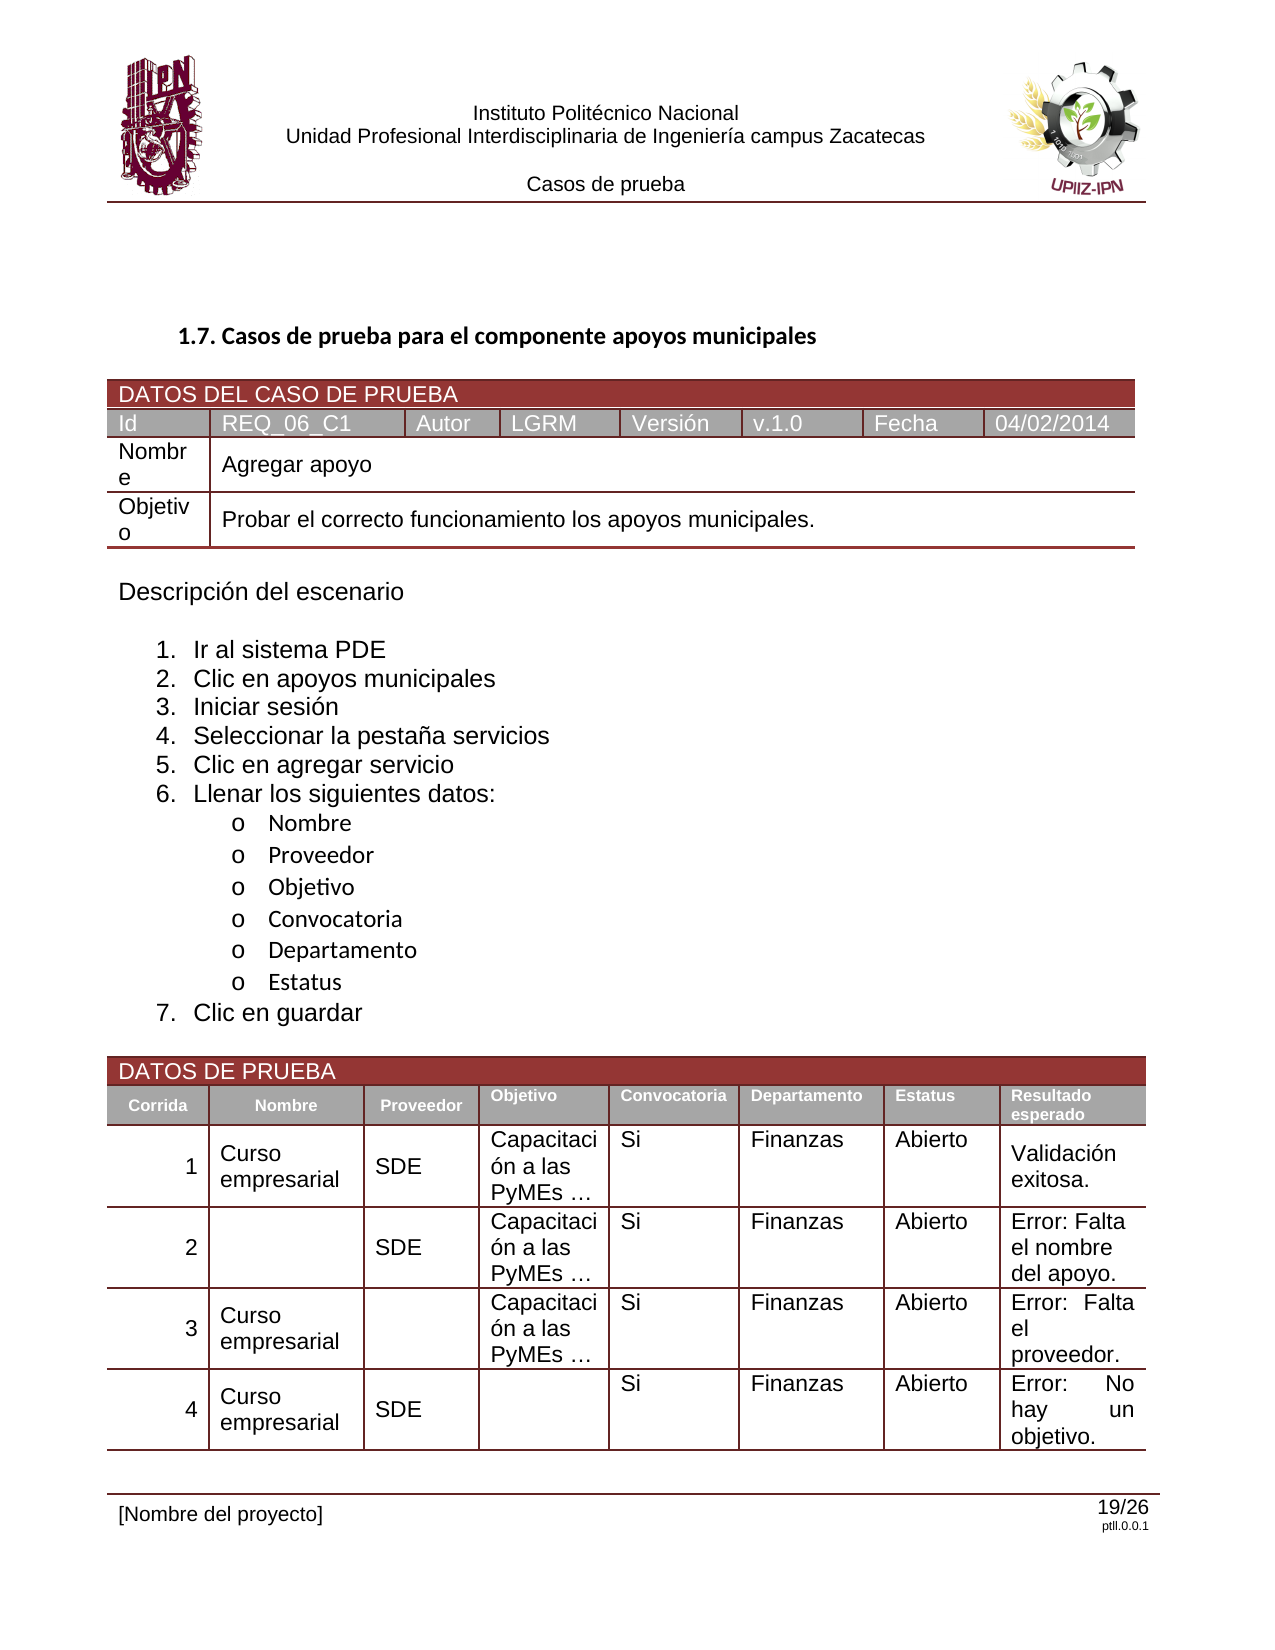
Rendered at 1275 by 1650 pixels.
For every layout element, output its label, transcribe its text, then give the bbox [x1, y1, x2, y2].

list Clic en apoyos municipales [156, 664, 1157, 692]
table_cell Curso empresarial [210, 1289, 363, 1368]
table_cell Autor [406, 410, 499, 436]
table_cell Probar el correcto funcionamiento los apoyos municipales. [211, 493, 1135, 546]
table_cell Curso empresarial [210, 1370, 363, 1449]
table_cell Finanzas [740, 1126, 883, 1206]
table_cell Finanzas [740, 1370, 883, 1449]
table_cell 4 [107, 1370, 208, 1449]
table_cell Convocatoria [610, 1086, 738, 1124]
table_cell Abierto [885, 1208, 999, 1287]
table_cell Si [610, 1208, 738, 1287]
table_cell Curso empresarial [210, 1126, 363, 1206]
table_cell [210, 1208, 363, 1287]
table_cell Abierto [885, 1126, 999, 1206]
table_cell 3 [107, 1289, 208, 1368]
list Ir al sistema PDE [156, 635, 1157, 664]
table_cell Error: No hay un objetivo. [1001, 1370, 1146, 1449]
text Descripción del escenario [118, 577, 1157, 606]
table_cell Si [610, 1126, 738, 1206]
table_cell Nombre [210, 1086, 363, 1124]
table_cell Objetivo [480, 1086, 608, 1124]
table_cell Id [107, 410, 209, 436]
list Clic en agregar servicio [156, 750, 1157, 779]
table_cell Capacitación a las PyMEs … [480, 1289, 608, 1368]
table_cell REQ_06_C1 [211, 410, 404, 436]
table_cell Abierto [885, 1370, 999, 1449]
table_cell Nombre [107, 438, 209, 491]
table_cell Si [610, 1370, 738, 1449]
table_cell 1 [107, 1126, 208, 1206]
table_cell Abierto [885, 1289, 999, 1368]
table_cell LGRM [501, 410, 619, 436]
table_cell Estatus [885, 1086, 999, 1124]
list Convocatoria [231, 903, 1157, 934]
table_cell [365, 1289, 478, 1368]
list Estatus [231, 966, 1157, 998]
table_cell Capacitación a las PyMEs … [480, 1126, 608, 1206]
table_cell Agregar apoyo [211, 438, 1135, 491]
table_cell Proveedor [365, 1086, 478, 1124]
list Objetivo [231, 871, 1157, 903]
list Departamento [231, 934, 1157, 966]
table_header DATOS DE PRUEBA [107, 1058, 1146, 1084]
picture [1002, 52, 1146, 201]
table_cell Finanzas [740, 1289, 883, 1368]
table_cell Resultado esperado [1001, 1086, 1146, 1124]
list Clic en guardar [156, 998, 1157, 1027]
table_cell Error: Falta el proveedor. [1001, 1289, 1146, 1368]
table_cell SDE [365, 1370, 478, 1449]
table_cell Capacitación a las PyMEs … [480, 1208, 608, 1287]
list Nombre [231, 807, 1157, 839]
table_cell Fecha [864, 410, 983, 436]
list Proveedor [231, 839, 1157, 871]
table_cell 04/02/2014 [985, 410, 1135, 436]
table_cell Error: Falta el nombre del apoyo. [1001, 1208, 1146, 1287]
list Seleccionar la pestaña servicios [156, 721, 1157, 750]
list Iniciar sesión [156, 692, 1157, 721]
table_header DATOS DEL CASO DE PRUEBA [107, 381, 1135, 407]
table_cell Corrida [107, 1086, 208, 1124]
table_cell SDE [365, 1208, 478, 1287]
text Casos de prueba para el componente apoyos municipales [177, 320, 1157, 350]
table_cell Si [610, 1289, 738, 1368]
table_cell Finanzas [740, 1208, 883, 1287]
table_cell Versión [621, 410, 741, 436]
table_cell SDE [365, 1126, 478, 1206]
table_cell Validación exitosa. [1001, 1126, 1146, 1206]
table_cell [480, 1370, 608, 1449]
list Llenar los siguientes datos: [156, 779, 1157, 807]
table_cell Objetivo [107, 493, 209, 546]
table_cell 2 [107, 1208, 208, 1287]
table_cell Departamento [740, 1086, 883, 1124]
table_cell v.1.0 [743, 410, 862, 436]
